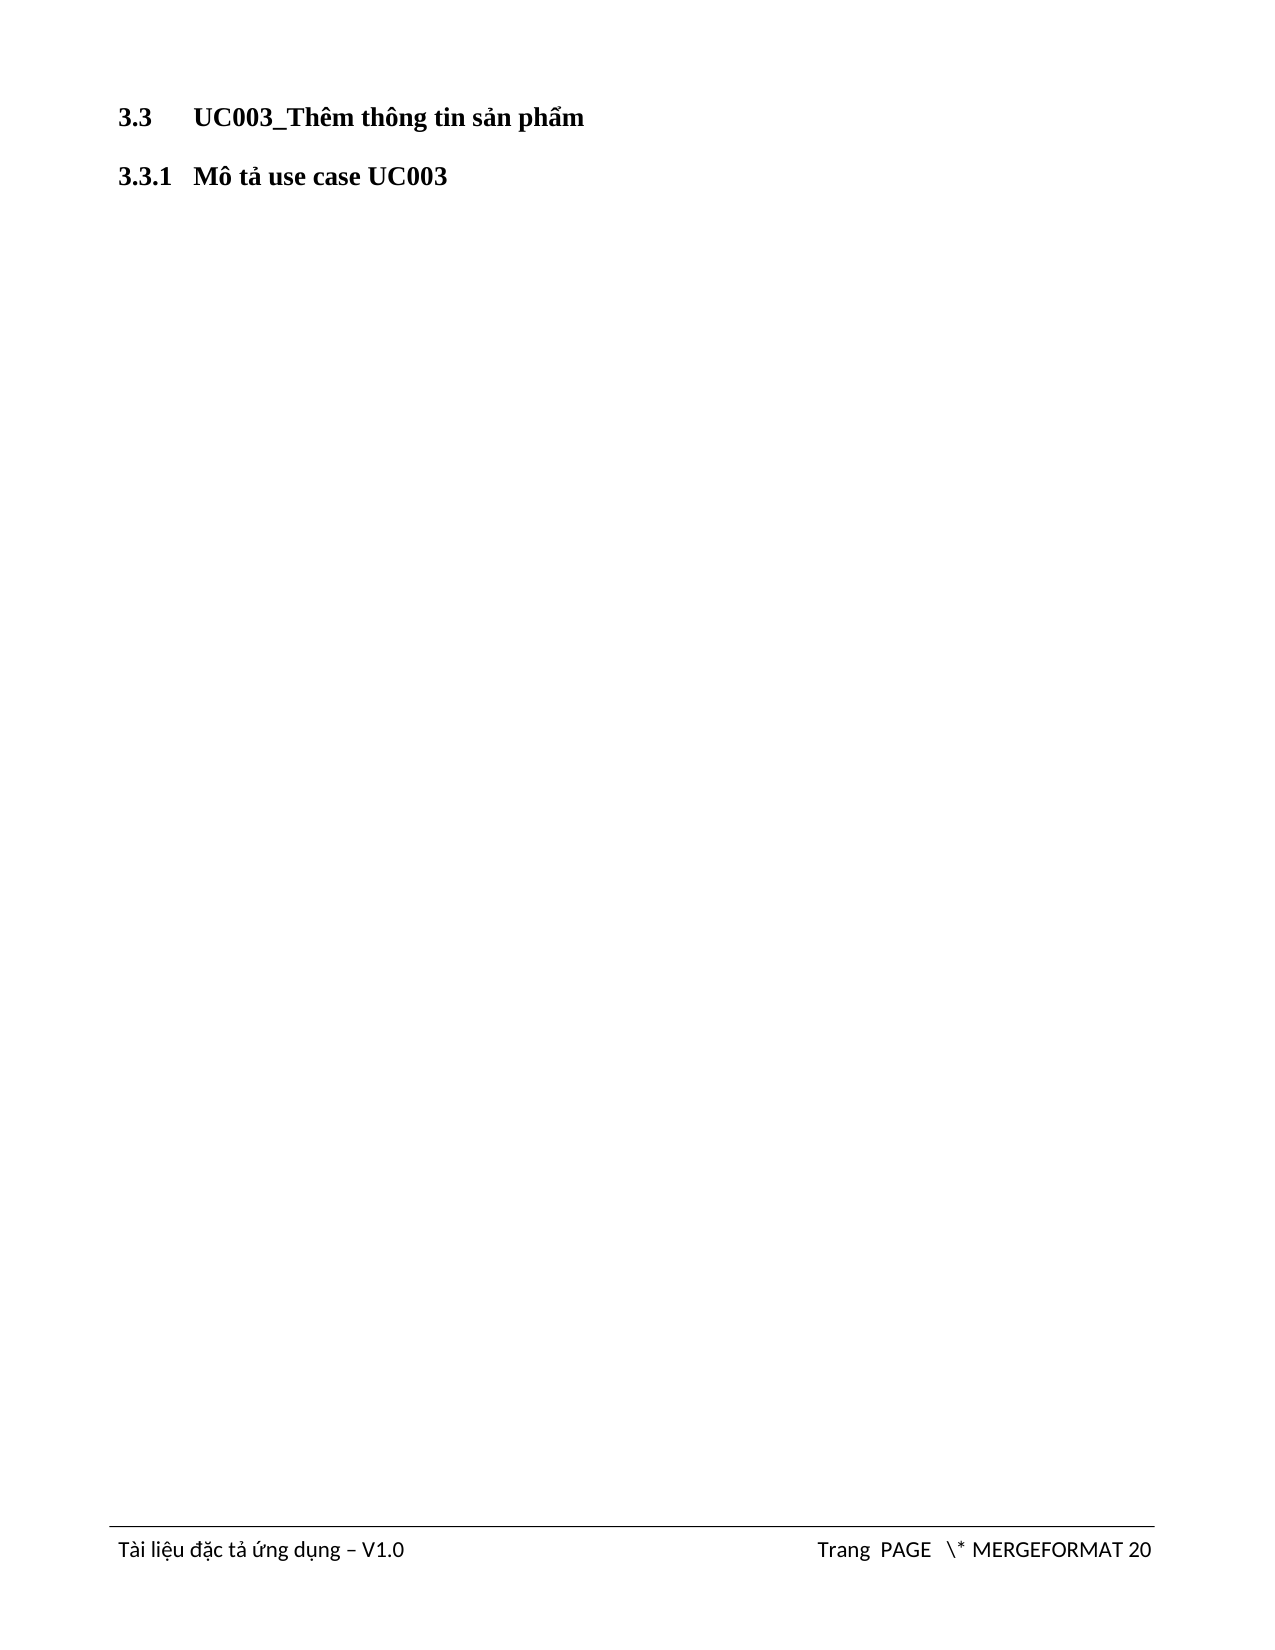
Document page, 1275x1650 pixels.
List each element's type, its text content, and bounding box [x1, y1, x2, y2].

subtitle UC003_Thêm thông tin sản phẩm [118, 101, 1186, 132]
subtitle Mô tả use case UC003 [118, 160, 1186, 191]
